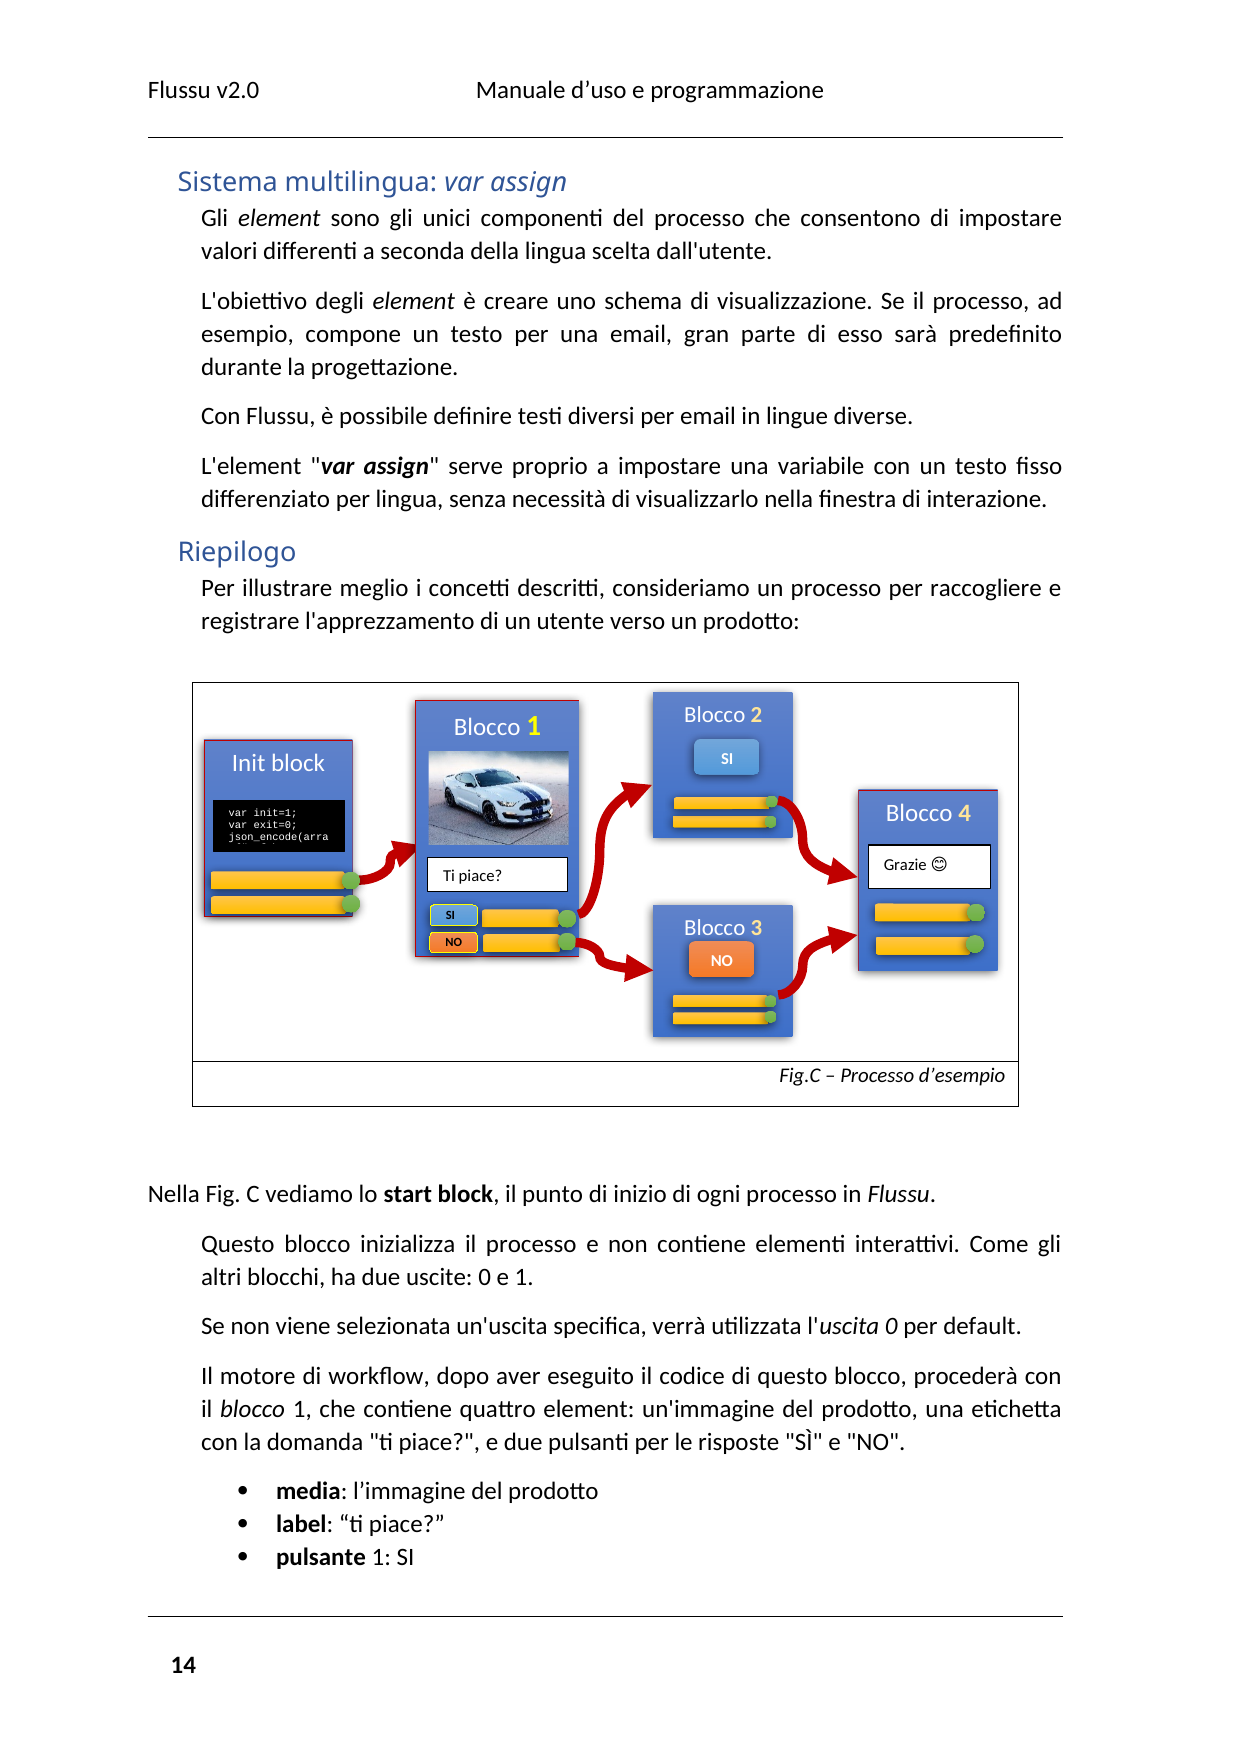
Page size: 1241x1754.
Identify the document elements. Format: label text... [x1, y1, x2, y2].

subtitle Riepilogo [177, 532, 1063, 569]
text Nella Fig. C vediamo lo start block, il punto di inizio di ogni processo in Flussu. [148, 1178, 1063, 1209]
text L'obiettivo degli element è creare uno schema di visualizzazione. Se il processo, ad esempio, compone un testo per una email, gran parte di esso sarà predefinito durante la progettazione. [201, 285, 1063, 381]
list pulsante 1: SI [238, 1541, 1063, 1572]
text Il motore di workflow, dopo aver eseguito il codice di questo blocco, procederà con il blocco 1, che contiene quattro element: un'immagine del prodotto, una etichetta con la domanda "ti piace?", e due pulsanti per le risposte "SÌ" e "NO". [201, 1360, 1063, 1456]
text Se non viene selezionata un'uscita specifica, verrà utilizzata l'uscita 0 per default. [201, 1310, 1063, 1341]
text Per illustrare meglio i concetti descritti, consideriamo un processo per raccogliere e registrare l'apprezzamento di un utente verso un prodotto: [201, 572, 1063, 636]
text Gli element sono gli unici componenti del processo che consentono di impostare valori differenti a seconda della lingua scelta dall'utente. [201, 202, 1063, 266]
table_cell Fig.C – Processo d’esempio [193, 1062, 1018, 1106]
text Con Flussu, è possibile definire testi diversi per email in lingue diverse. [201, 400, 1063, 431]
table_header [193, 683, 1018, 1061]
list label: “ti piace?” [238, 1508, 1063, 1539]
text Questo blocco inizializza il processo e non contiene elementi interattivi. Come gli altri blocchi, ha due uscite: 0 e 1. [201, 1228, 1063, 1291]
subtitle Sistema multilingua: var assign [177, 162, 1063, 199]
picture [428, 751, 569, 845]
list media: l’immagine del prodotto [238, 1475, 1063, 1506]
text L'element "var assign" serve proprio a impostare una variabile con un testo fisso differenziato per lingua, senza necessità di visualizzarlo nella finestra di interazione. [201, 450, 1063, 513]
